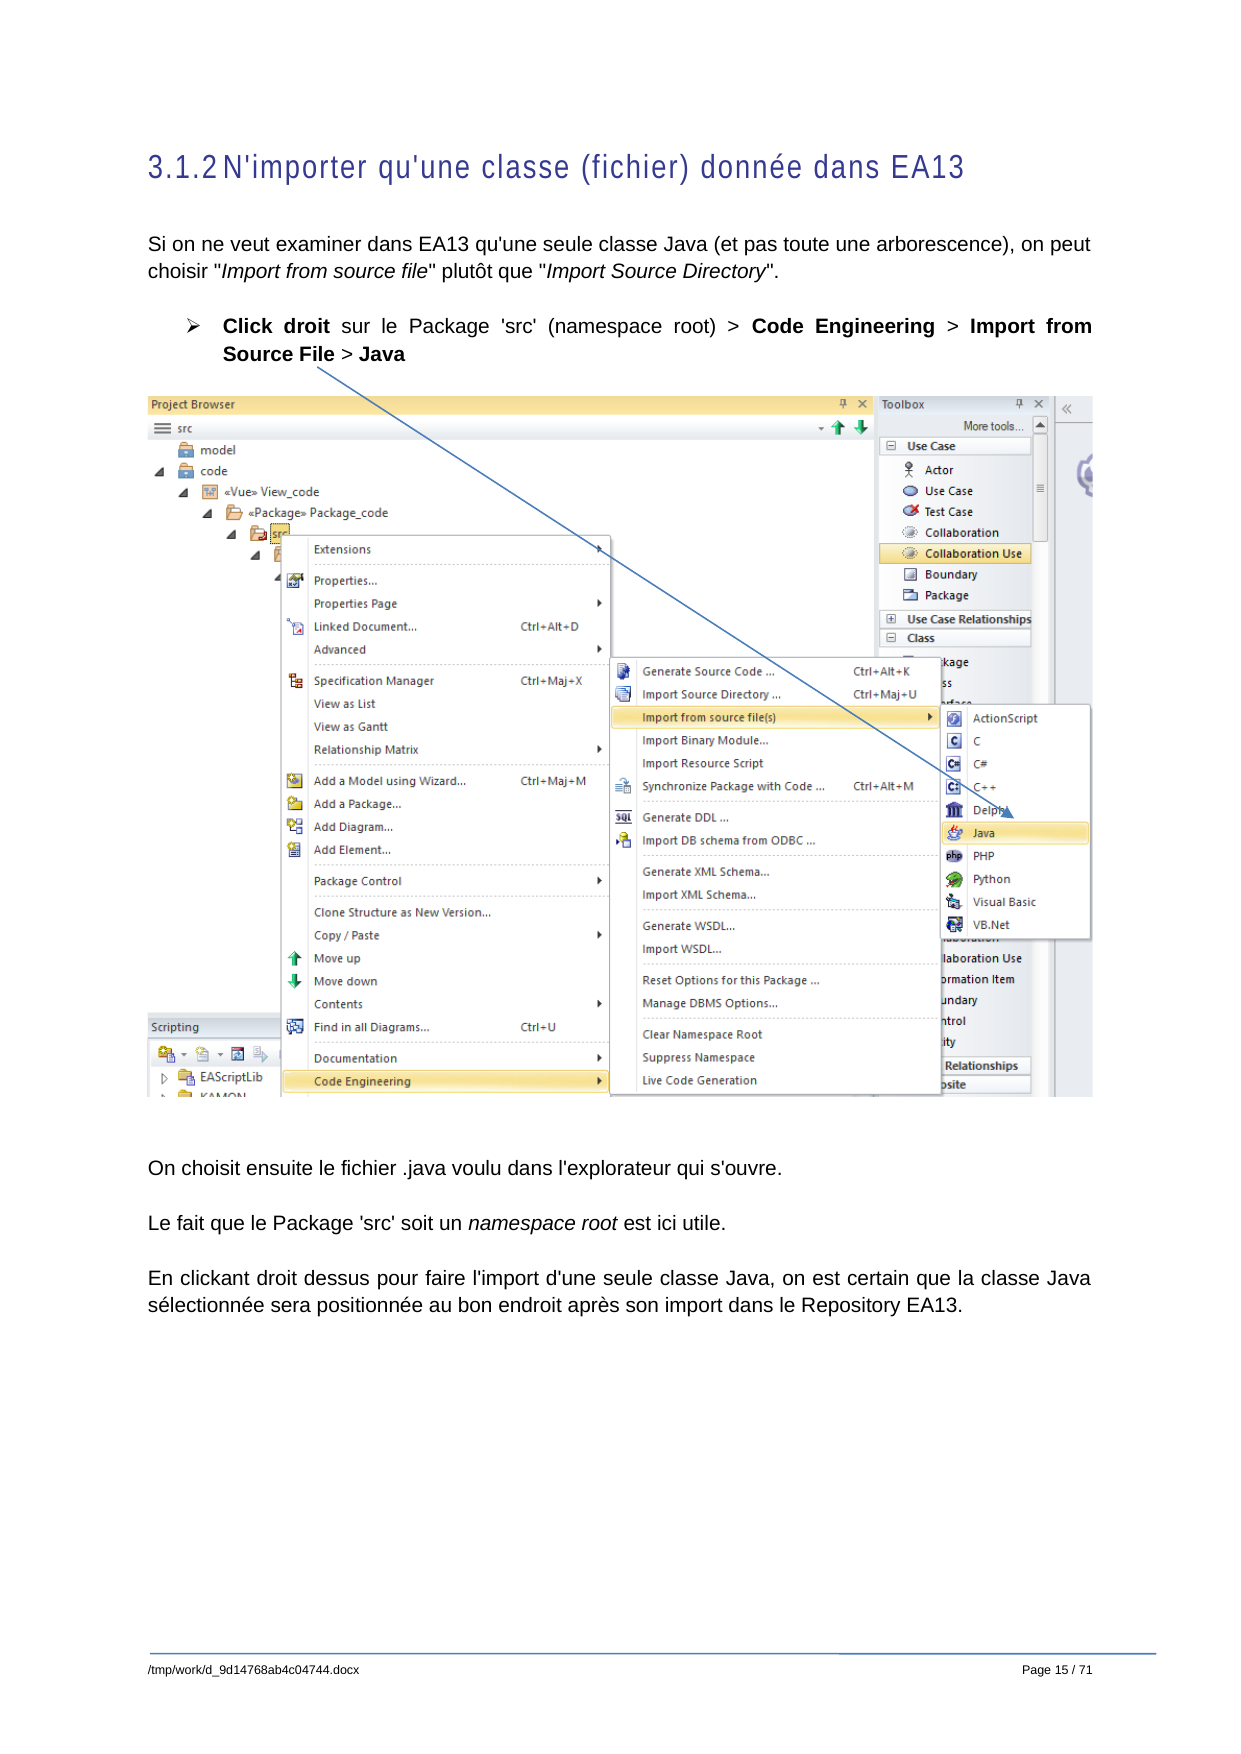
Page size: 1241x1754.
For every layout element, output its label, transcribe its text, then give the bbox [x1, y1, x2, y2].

list Click droit sur le Package 'src' (namespace root) > Code Engineering > Import from Source File > Java [185, 314, 1093, 366]
subtitle N'importer qu'une classe (fichier) donnée dans EA13 [148, 148, 1093, 186]
text En clickant droit dessus pour faire l'import d'une seule classe Java, on est certain que la classe Java sélectionnée sera positionnée au bon endroit après son import dans le Repository EA13. [148, 1265, 1093, 1317]
text On choisit ensuite le fichier .java voulu dans l'explorateur qui s'ouvre. [148, 1155, 1093, 1179]
text Le fait que le Package 'src' soit un namespace root est ici utile. [148, 1210, 1093, 1234]
text Si on ne veut examiner dans EA13 qu'une seule classe Java (et pas toute une arborescence), on peut choisir "Import from source file" plutôt que "Import Source Directory". [148, 232, 1093, 283]
picture [147, 396, 1093, 1097]
